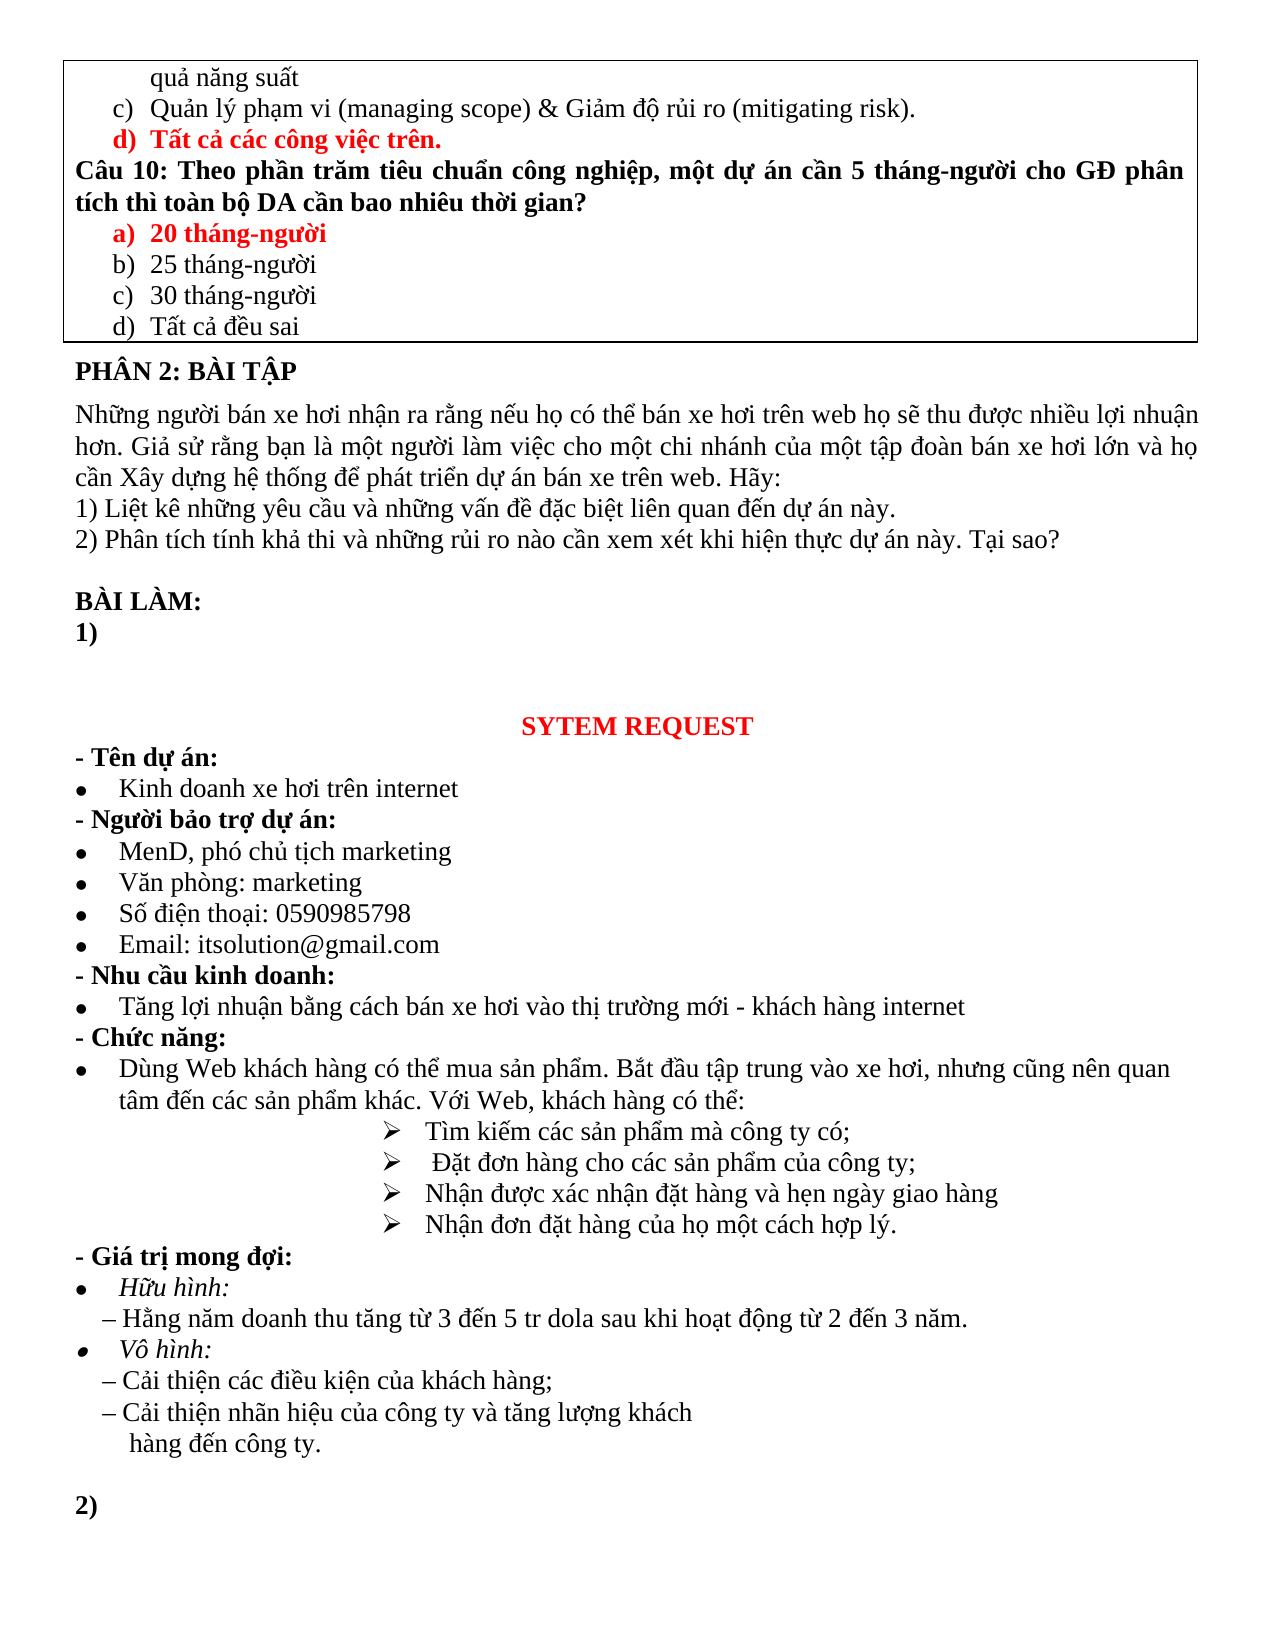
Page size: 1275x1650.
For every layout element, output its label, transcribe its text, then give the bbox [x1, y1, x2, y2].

list – Hằng năm doanh thu tăng từ 3 đến 5 tr dola sau khi hoạt động từ 2 đến 3 năm. [75, 1302, 1200, 1333]
list Số điện thoại: 0590985798 [75, 897, 1200, 928]
list Vô hình: [75, 1333, 1200, 1364]
text BÀI LÀM: [75, 585, 1200, 617]
text - Chức năng: [75, 1021, 1200, 1053]
text Những người bán xe hơi nhận ra rằng nếu họ có thể bán xe hơi trên web họ sẽ thu được nhiều lợi nhuận hơn. Giả sử rằng bạn là một người làm việc cho một chi nhánh của một tập đoàn bán xe hơi lớn và họ cần Xây dựng hệ thống để phát triển dự án bán xe trên web. Hãy: [75, 398, 1200, 492]
list MenD, phó chủ tịch marketing [75, 834, 1200, 866]
list Tăng lợi nhuận bằng cách bán xe hơi vào thị trường mới - khách hàng internet [75, 990, 1200, 1021]
text SYTEM REQUEST [75, 710, 1200, 741]
list – Cải thiện nhãn hiệu của công ty và tăng lượng khách [75, 1396, 1200, 1427]
text 1) Liệt kê những yêu cầu và những vấn đề đặc biệt liên quan đến dự án này. [75, 492, 1200, 523]
list Tìm kiếm các sản phẩm mà công ty có; [381, 1115, 1200, 1146]
list Kinh doanh xe hơi trên internet [75, 772, 1200, 803]
list Văn phòng: marketing [75, 866, 1200, 897]
text - Người bảo trợ dự án: [75, 803, 1200, 834]
list Email: itsolution@gmail.com [75, 928, 1200, 959]
text - Nhu cầu kinh doanh: [75, 959, 1200, 990]
text 1) [75, 617, 1200, 648]
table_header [64, 61, 1197, 341]
text - Tên dự án: [75, 741, 1200, 772]
text PHÂN 2: BÀI TẬP [75, 355, 1200, 386]
list Đặt đơn hàng cho các sản phẩm của công ty; [381, 1146, 1200, 1177]
list Nhận đơn đặt hàng của họ một cách hợp lý. [381, 1209, 1200, 1240]
list - Giá trị mong đợi: [75, 1240, 1200, 1271]
list 2) [75, 1489, 1200, 1520]
list hàng đến công ty. [75, 1427, 1200, 1458]
text 2) Phân tích tính khả thi và những rủi ro nào cần xem xét khi hiện thực dự án này. Tại sao? [75, 523, 1200, 554]
list Dùng Web khách hàng có thể mua sản phẩm. Bắt đầu tập trung vào xe hơi, nhưng cũng nên quan tâm đến các sản phẩm khác. Với Web, khách hàng có thể: [75, 1053, 1200, 1115]
list – Cải thiện các điều kiện của khách hàng; [75, 1364, 1200, 1396]
list Nhận được xác nhận đặt hàng và hẹn ngày giao hàng [381, 1177, 1200, 1209]
list Hữu hình: [75, 1271, 1200, 1302]
